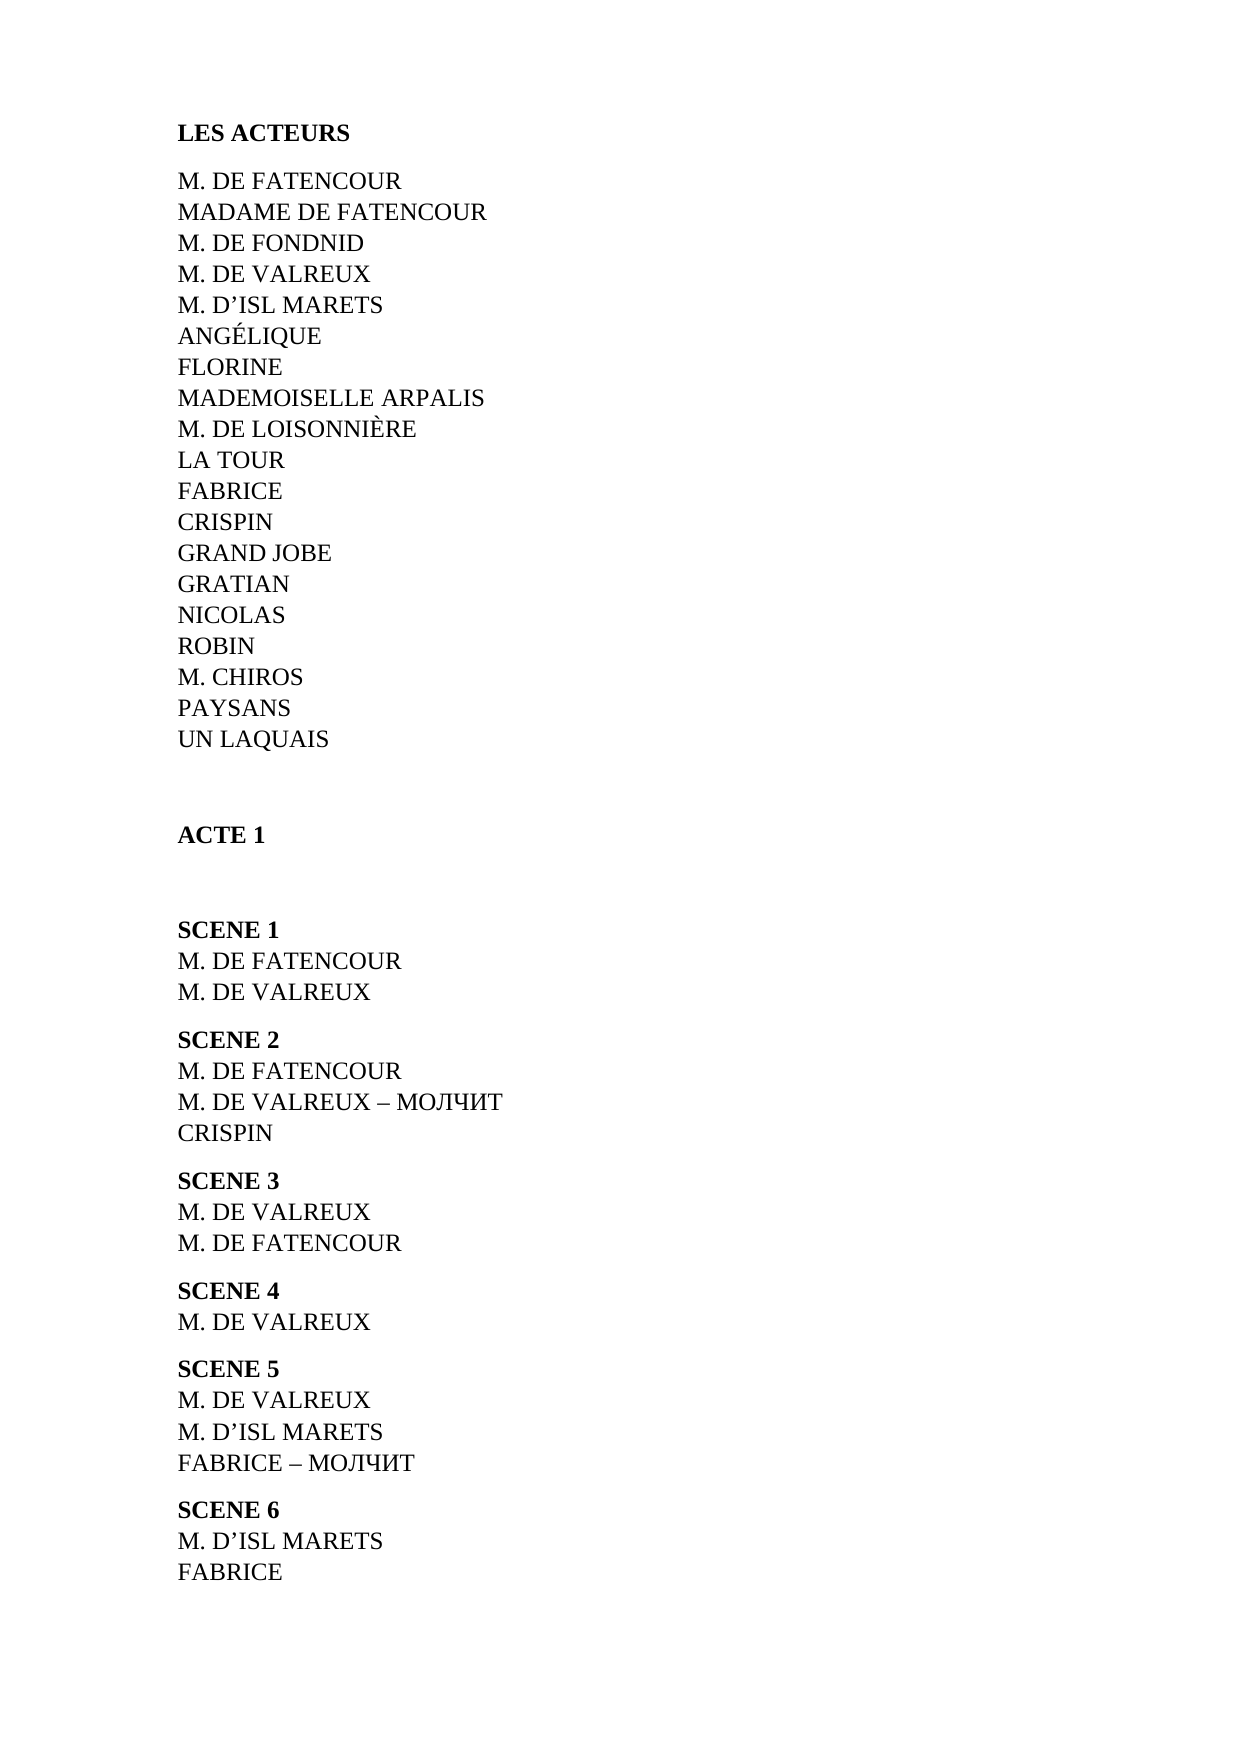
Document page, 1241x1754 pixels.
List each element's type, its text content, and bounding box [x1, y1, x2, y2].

text SCENE 6 M. D’ISL MARETS FABRICE [177, 1495, 1152, 1586]
text SCENE 1 M. DE FATENCOUR M. DE VALREUX [177, 915, 1152, 1006]
text SCENE 3 M. DE VALREUX M. DE FATENCOUR [177, 1166, 1152, 1257]
text SCENE 2 M. DE FATENCOUR M. DE VALREUX – МОЛЧИТ CRISPIN [177, 1025, 1152, 1147]
text SCENE 5 M. DE VALREUX M. D’ISL MARETS FABRICE – МОЛЧИТ [177, 1354, 1152, 1476]
text ACTE 1 [177, 820, 1152, 849]
text SCENE 4 M. DE VALREUX [177, 1276, 1152, 1336]
text LES ACTEURS [177, 118, 1152, 147]
text M. DE FATENCOUR MADAME DE FATENCOUR M. DE FONDNID M. DE VALREUX M. D’ISL MARETS ANGÉLIQUE FLORINE MADEMOISELLE ARPALIS M. DE LOISONNIÈRE LA TOUR FABRICE CRISPIN GRAND JOBE GRATIAN NICOLAS ROBIN M. CHIROS PAYSANS UN LAQUAIS [177, 166, 1152, 753]
